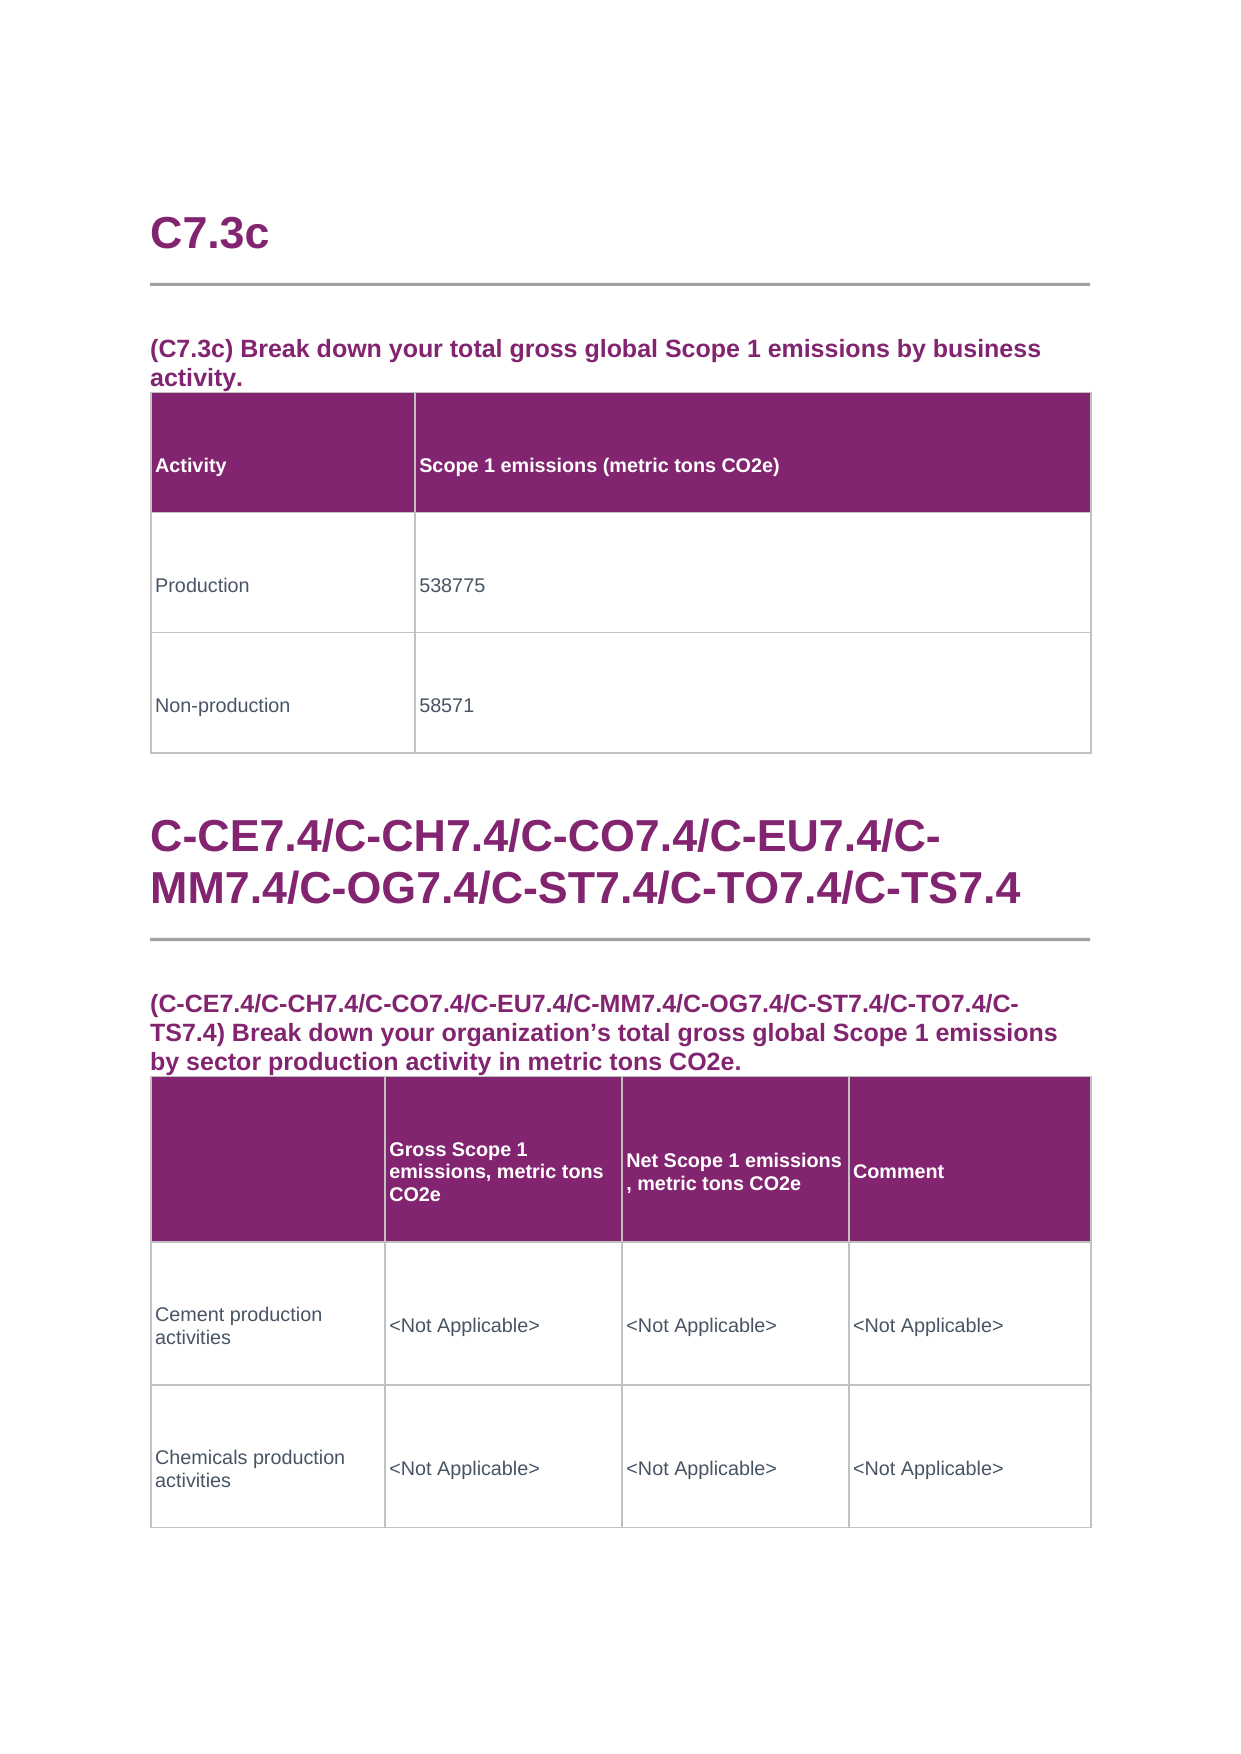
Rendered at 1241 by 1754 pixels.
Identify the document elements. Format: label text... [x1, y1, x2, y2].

table_header Scope 1 emissions (metric tons CO2e) [416, 393, 1090, 512]
table_header Gross Scope 1 emissions, metric tons CO2e [386, 1077, 621, 1241]
table_header Comment [850, 1077, 1090, 1241]
table_header Activity [152, 393, 414, 512]
table_cell Non-production [152, 633, 414, 752]
table_cell <Not Applicable> [386, 1386, 621, 1527]
table_cell Cement production activities [152, 1243, 384, 1384]
table_cell 538775 [416, 513, 1090, 632]
table_cell Production [152, 513, 414, 632]
table_header [152, 1077, 384, 1241]
subtitle (C7.3c) Break down your total gross global Scope 1 emissions by business activity. [150, 334, 1090, 392]
table_cell <Not Applicable> [850, 1386, 1090, 1527]
table_cell <Not Applicable> [386, 1243, 621, 1384]
table_cell <Not Applicable> [623, 1386, 848, 1527]
subtitle C7.3c [150, 150, 1090, 258]
table_cell 58571 [416, 633, 1090, 752]
table_cell Chemicals production activities [152, 1386, 384, 1527]
table_header Net Scope 1 emissions , metric tons CO2e [623, 1077, 848, 1241]
table_cell <Not Applicable> [850, 1243, 1090, 1384]
subtitle (C-CE7.4/C-CH7.4/C-CO7.4/C-EU7.4/C-MM7.4/C-OG7.4/C-ST7.4/C-TO7.4/C-TS7.4) Break down your organization’s total gross global Scope 1 emissions by sector production activity in metric tons CO2e. [150, 989, 1090, 1076]
subtitle C-CE7.4/C-CH7.4/C-CO7.4/C-EU7.4/C-MM7.4/C-OG7.4/C-ST7.4/C-TO7.4/C-TS7.4 [150, 754, 1090, 913]
table_cell <Not Applicable> [623, 1243, 848, 1384]
